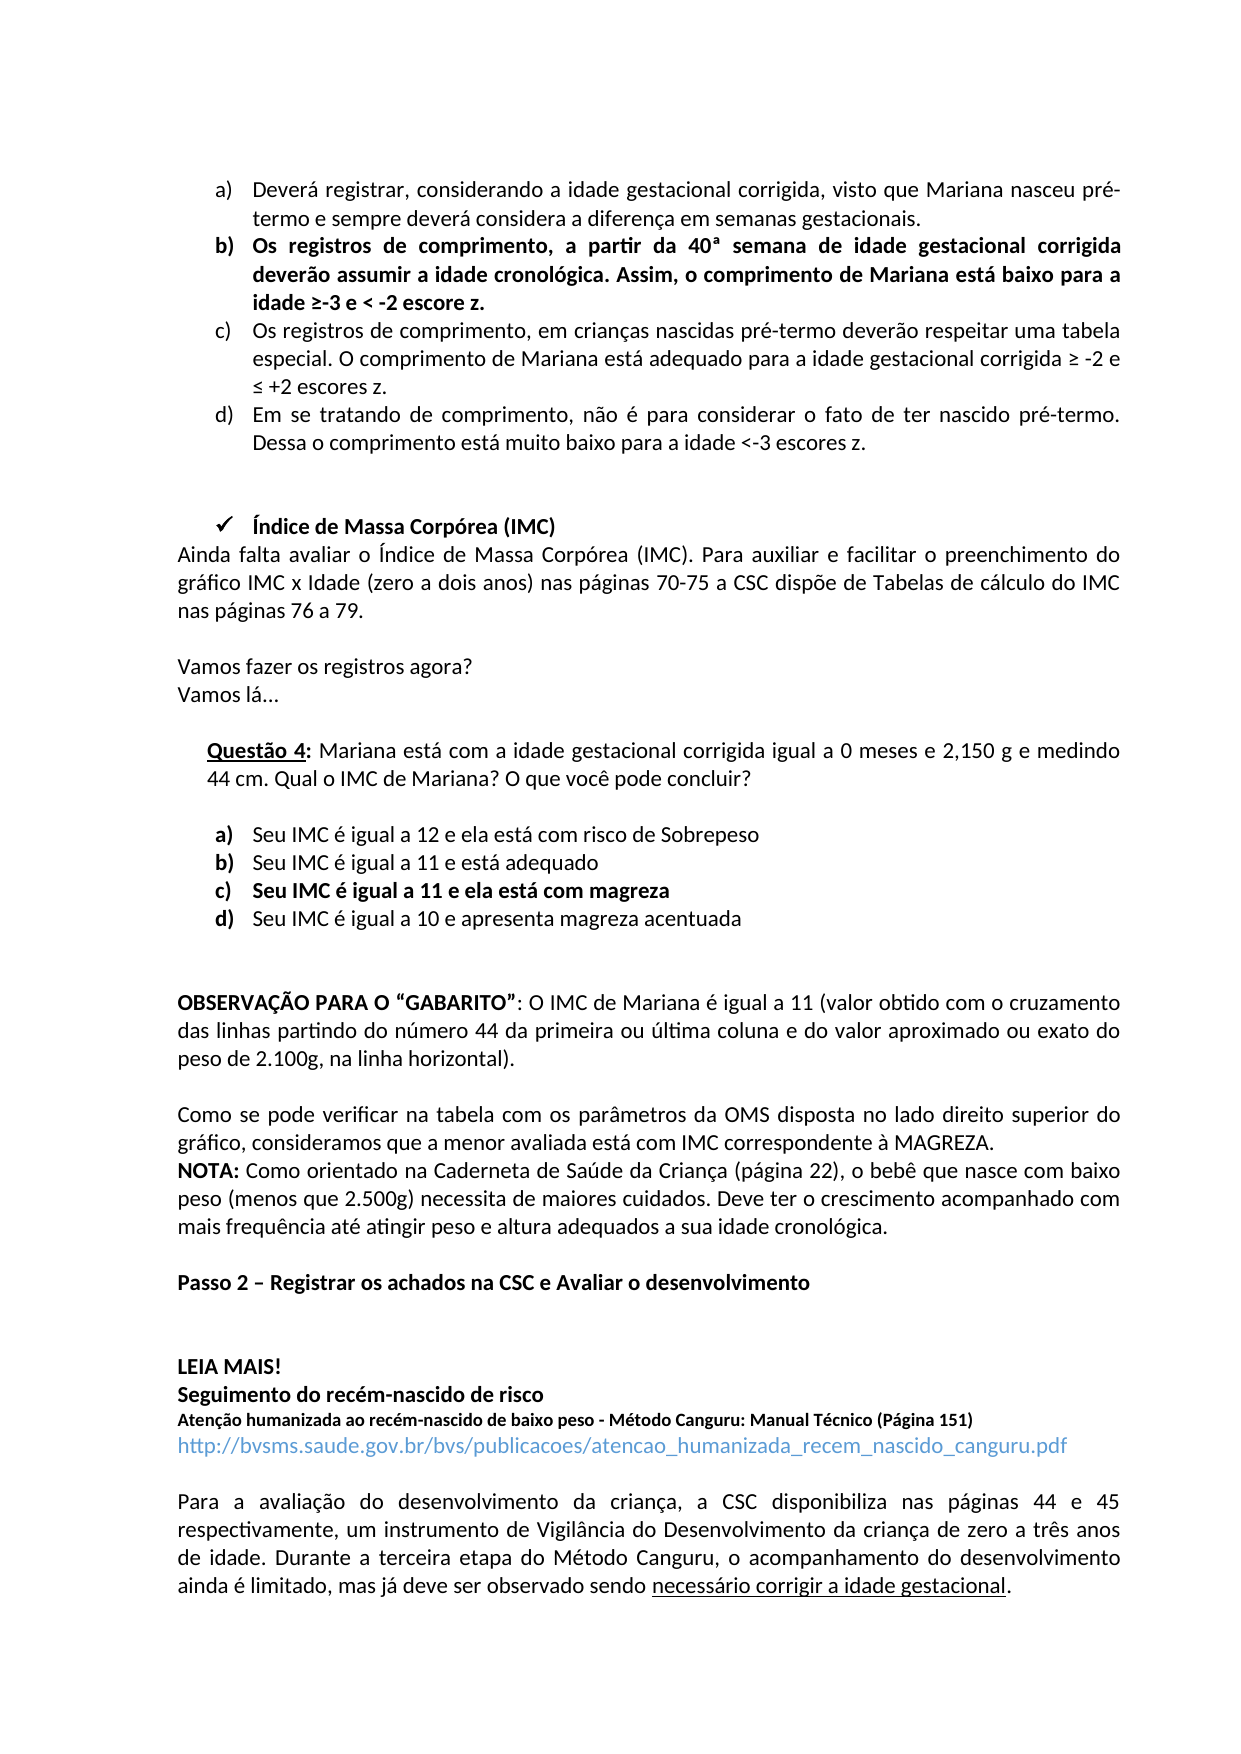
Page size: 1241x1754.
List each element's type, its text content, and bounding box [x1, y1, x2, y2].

text NOTA: Como orientado na Caderneta de Saúde da Criança (página 22), o bebê que nasce com baixo peso (menos que 2.500g) necessita de maiores cuidados. Deve ter o crescimento acompanhado com mais frequência até atingir peso e altura adequados a sua idade cronológica. [177, 1156, 1122, 1240]
text Vamos fazer os registros agora? [177, 652, 1122, 680]
list Seu IMC é igual a 12 e ela está com risco de Sobrepeso [215, 820, 1122, 848]
list Os registros de comprimento, a partir da 40ª semana de idade gestacional corrigida deverão assumir a idade cronológica. Assim, o comprimento de Mariana está baixo para a idade ≥-3 e < -2 escore z. [215, 232, 1122, 316]
list Seu IMC é igual a 10 e apresenta magreza acentuada [215, 904, 1122, 932]
list Seu IMC é igual a 11 e está adequado [215, 848, 1122, 876]
text Questão 4: Mariana está com a idade gestacional corrigida igual a 0 meses e 2,150 g e medindo 44 cm. Qual o IMC de Mariana? O que você pode concluir? [207, 736, 1122, 792]
text Passo 2 – Registrar os achados na CSC e Avaliar o desenvolvimento [177, 1268, 1122, 1296]
list Seu IMC é igual a 11 e ela está com magreza [215, 876, 1122, 904]
text Vamos lá... [177, 680, 1122, 708]
text Ainda falta avaliar o Índice de Massa Corpórea (IMC). Para auxiliar e facilitar o preenchimento do gráfico IMC x Idade (zero a dois anos) nas páginas 70-75 a CSC dispõe de Tabelas de cálculo do IMC nas páginas 76 a 79. [177, 540, 1122, 624]
text Seguimento do recém-nascido de risco [177, 1381, 1122, 1408]
text LEIA MAIS! [177, 1352, 1122, 1381]
list Índice de Massa Corpórea (IMC) [215, 512, 1122, 540]
list Deverá registrar, considerando a idade gestacional corrigida, visto que Mariana nasceu pré-termo e sempre deverá considera a diferença em semanas gestacionais. [215, 176, 1122, 232]
text Como se pode verificar na tabela com os parâmetros da OMS disposta no lado direito superior do gráfico, consideramos que a menor avaliada está com IMC correspondente à MAGREZA. [177, 1100, 1122, 1156]
text http://bvsms.saude.gov.br/bvs/publicacoes/atencao_humanizada_recem_nascido_canguru.pdf [177, 1431, 1122, 1459]
text OBSERVAÇÃO PARA O “GABARITO”: O IMC de Mariana é igual a 11 (valor obtido com o cruzamento das linhas partindo do número 44 da primeira ou última coluna e do valor aproximado ou exato do peso de 2.100g, na linha horizontal). [177, 988, 1122, 1072]
text Atenção humanizada ao recém-nascido de baixo peso - Método Canguru: Manual Técnico (Página 151) [177, 1408, 1122, 1431]
list Em se tratando de comprimento, não é para considerar o fato de ter nascido pré-termo. Dessa o comprimento está muito baixo para a idade <-3 escores z. [215, 400, 1122, 456]
list Os registros de comprimento, em crianças nascidas pré-termo deverão respeitar uma tabela especial. O comprimento de Mariana está adequado para a idade gestacional corrigida ≥ -2 e ≤ +2 escores z. [215, 316, 1122, 400]
text Para a avaliação do desenvolvimento da criança, a CSC disponibiliza nas páginas 44 e 45 respectivamente, um instrumento de Vigilância do Desenvolvimento da criança de zero a três anos de idade. Durante a terceira etapa do Método Canguru, o acompanhamento do desenvolvimento ainda é limitado, mas já deve ser observado sendo necessário corrigir a idade gestacional. [177, 1487, 1122, 1599]
